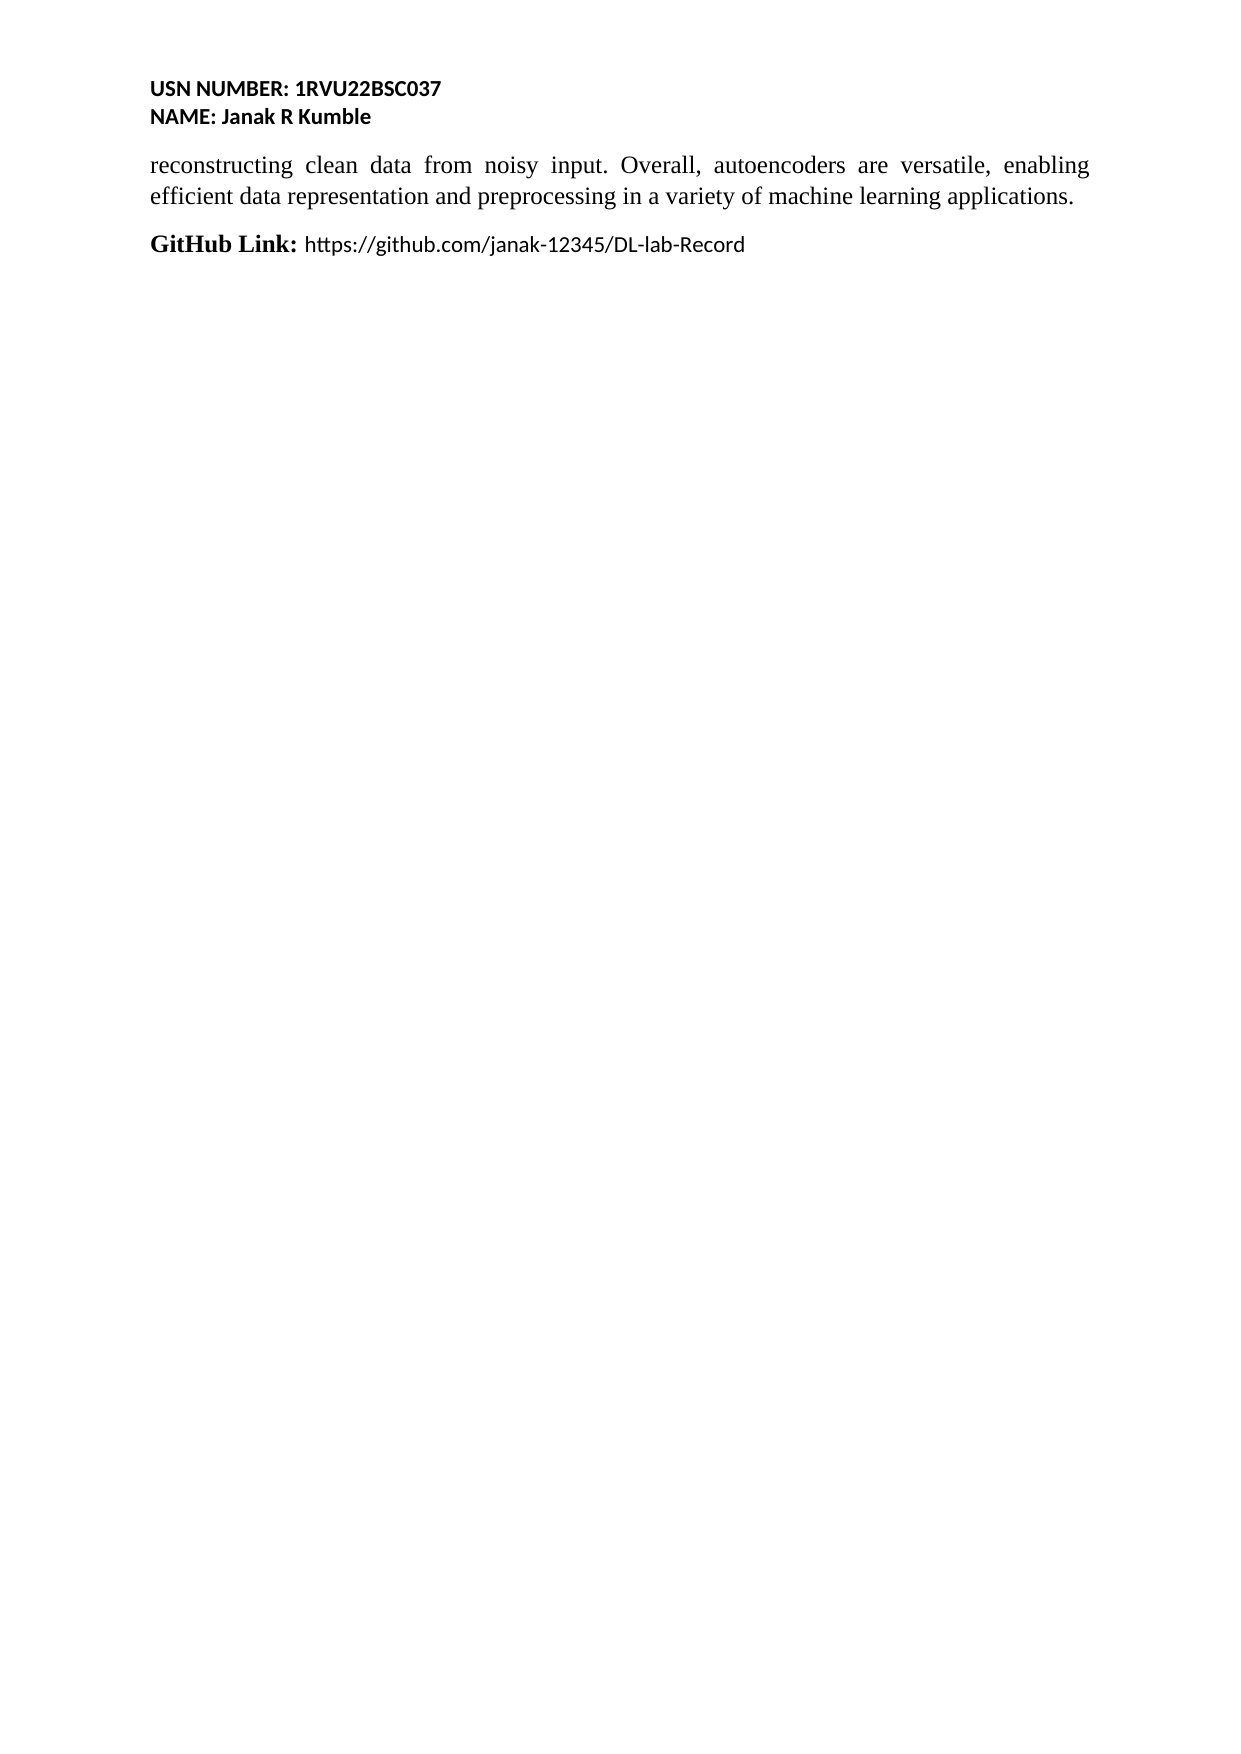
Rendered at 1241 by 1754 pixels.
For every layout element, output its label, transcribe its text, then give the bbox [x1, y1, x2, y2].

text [150, 150, 1090, 210]
text GitHub Link: https://github.com/janak-12345/DL-lab-Record [150, 229, 1090, 258]
